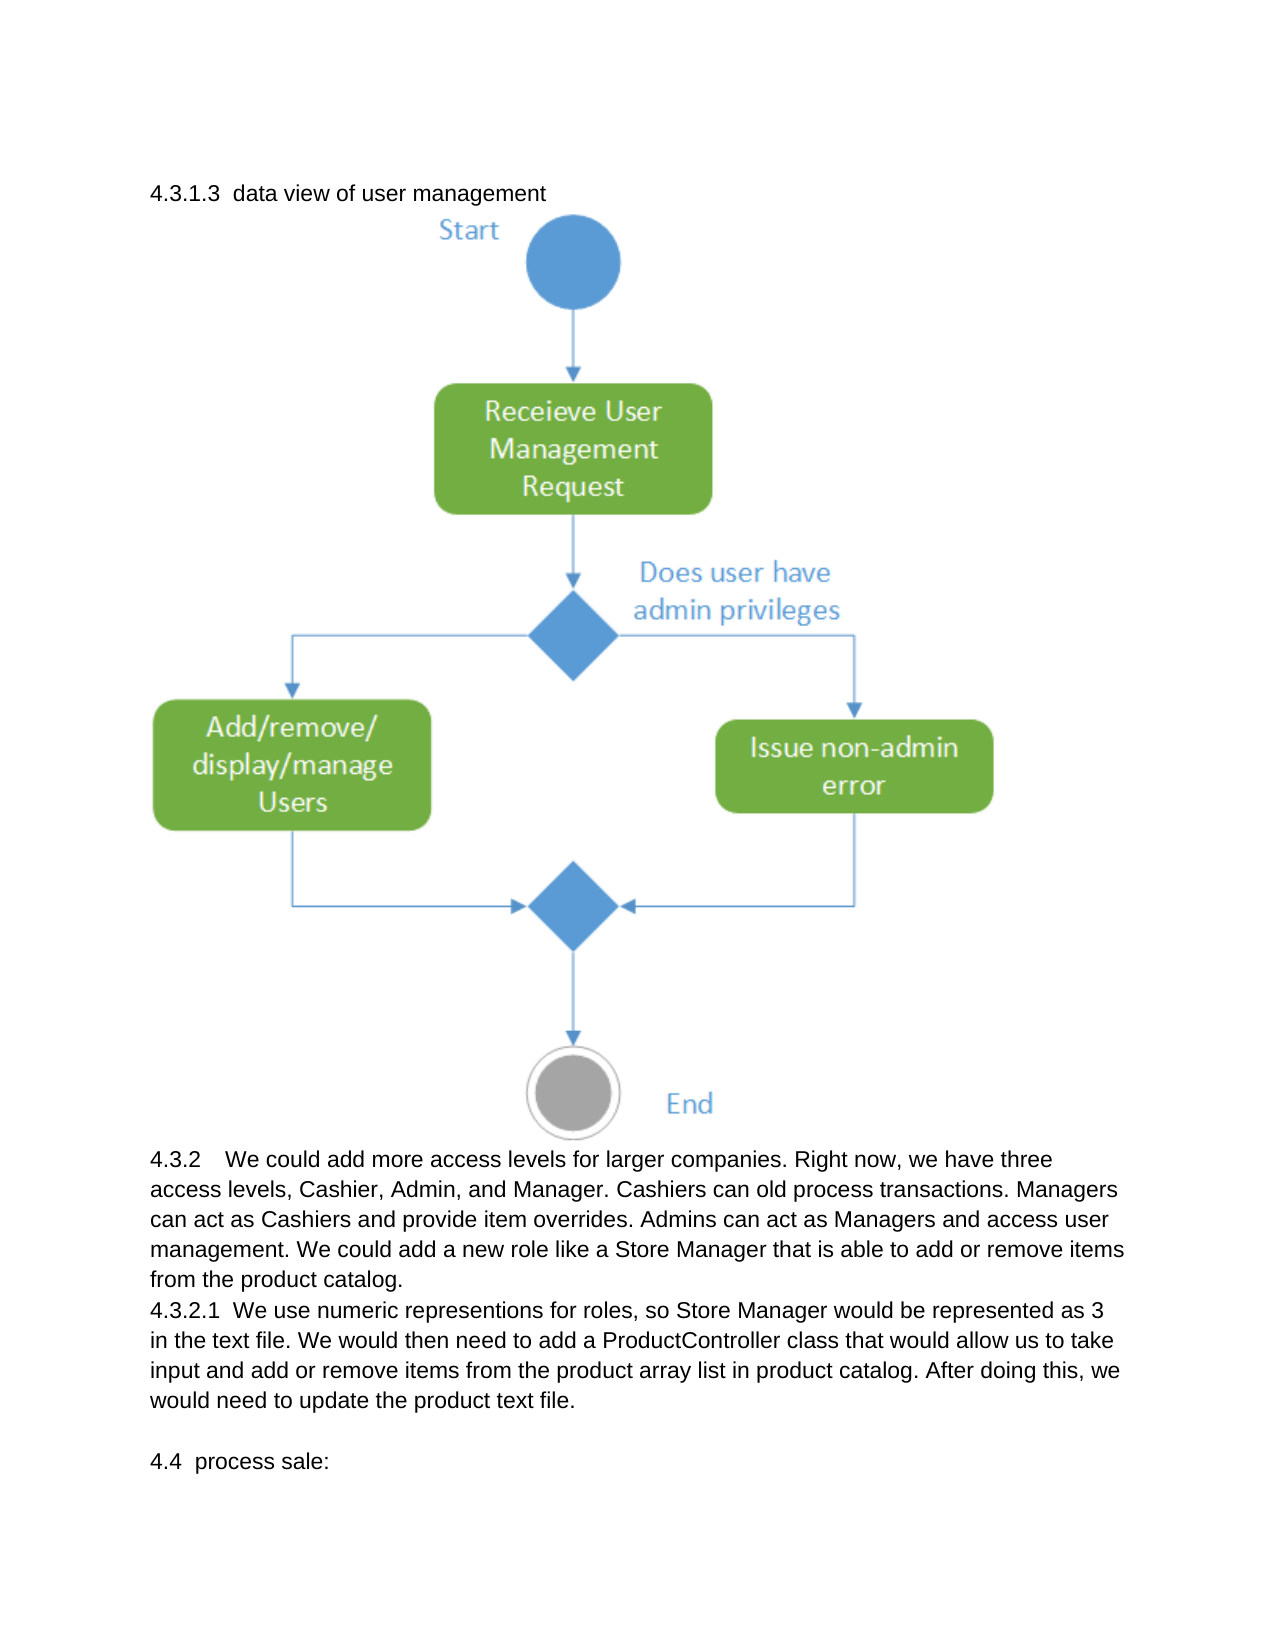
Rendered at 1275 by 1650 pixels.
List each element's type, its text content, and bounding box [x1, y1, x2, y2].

text 4.3.2 We could add more access levels for larger companies. Right now, we have three access levels, Cashier, Admin, and Manager. Cashiers can old process transactions. Managers can act as Cashiers and provide item overrides. Admins can act as Managers and access user management. We could add a new role like a Store Manager that is able to add or remove items from the product catalog. [150, 1146, 1125, 1293]
text 4.4 process sale: [150, 1448, 1125, 1474]
text 4.3.2.1 We use numeric representions for roles, so Store Manager would be represented as 3 in the text file. We would then need to add a ProductController class that would allow us to take input and add or remove items from the product array list in product catalog. After doing this, we would need to update the product text file. [150, 1297, 1125, 1413]
picture [150, 210, 997, 1142]
